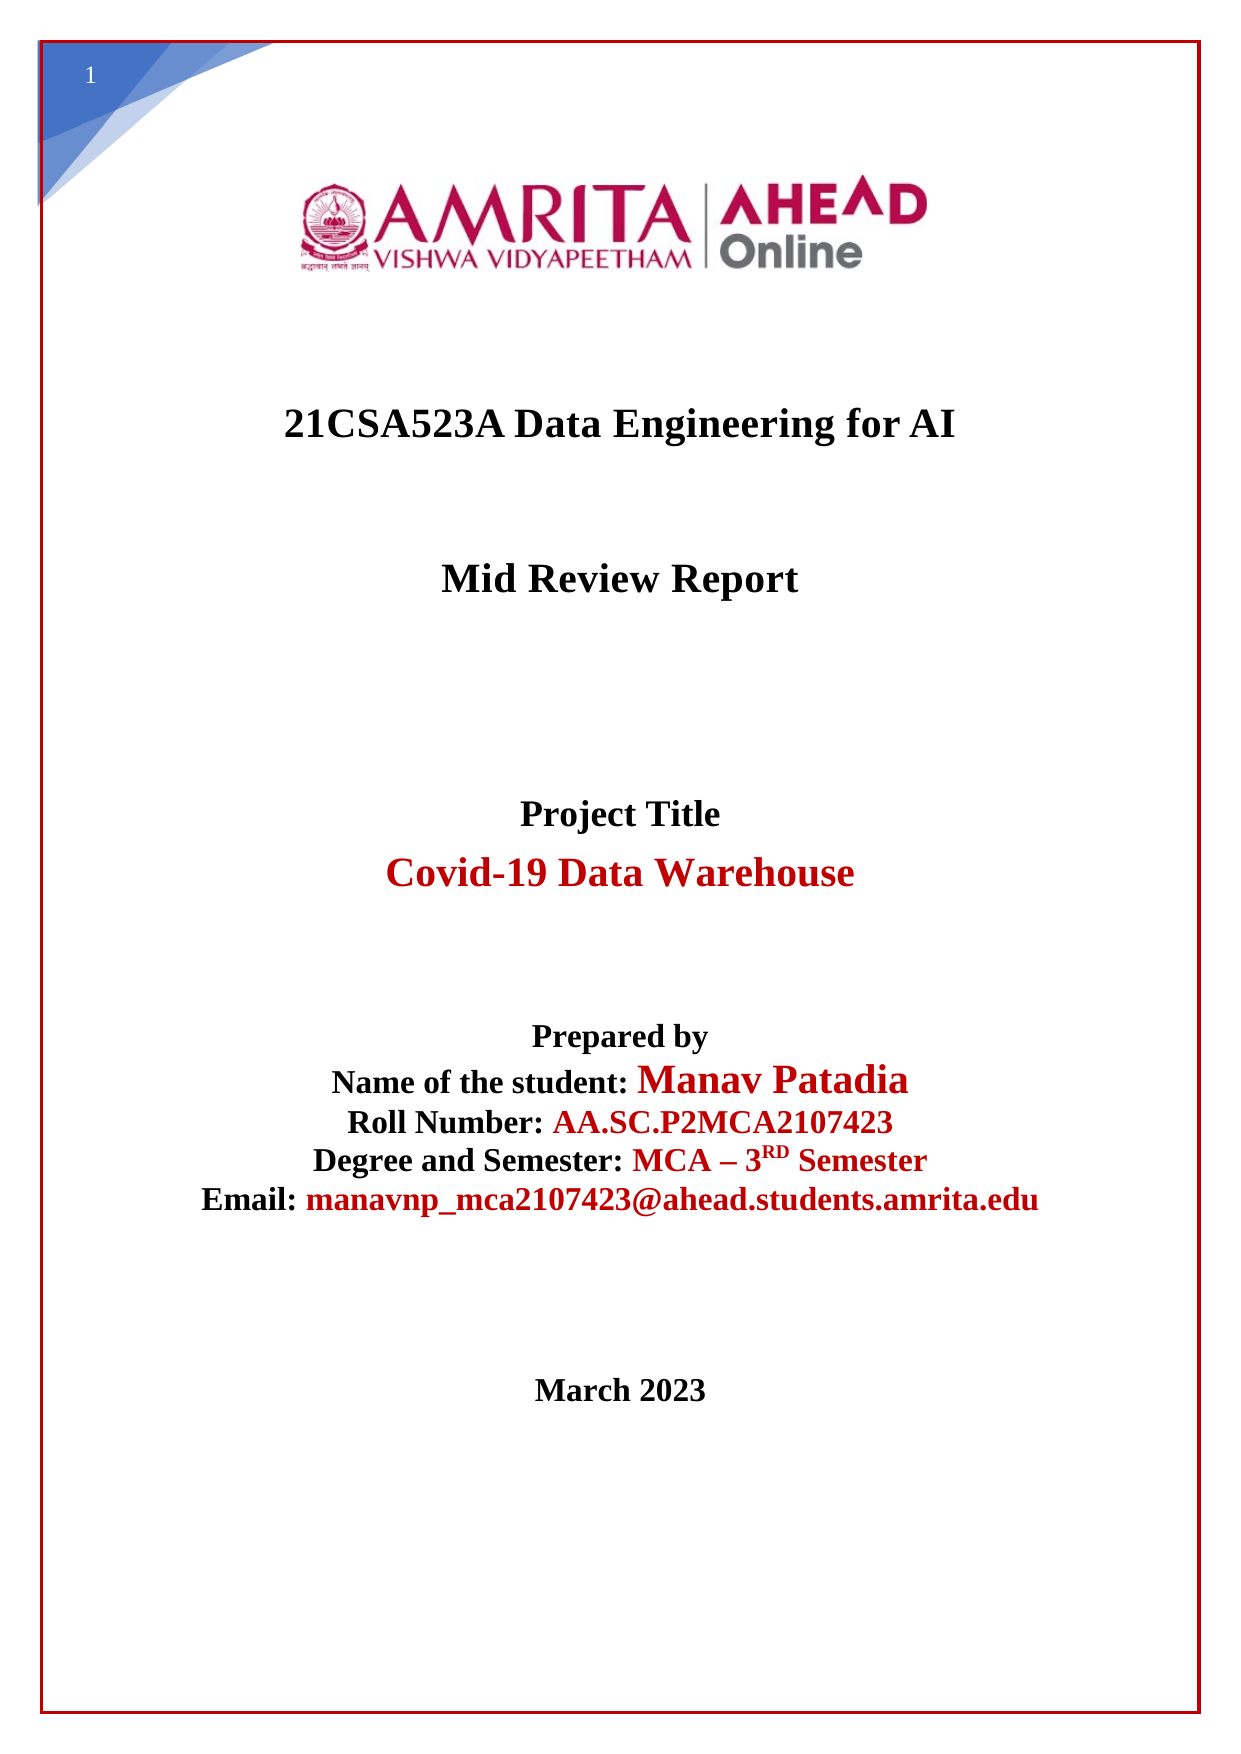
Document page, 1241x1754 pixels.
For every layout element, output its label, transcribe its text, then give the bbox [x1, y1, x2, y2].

title Mid Review Report [150, 554, 1090, 602]
text Email: manavnp_mca2107423@ahead.students.amrita.edu [150, 1179, 1090, 1217]
text Name of the student: Manav Patadia [150, 1054, 1090, 1102]
text Roll Number: AA.SC.P2MCA2107423 [150, 1102, 1090, 1141]
text March 2023 [150, 1371, 1090, 1409]
text Prepared by [150, 1016, 1090, 1054]
picture [300, 175, 928, 272]
picture [43, 43, 279, 209]
text Project Title [150, 792, 1090, 835]
text Degree and Semester: MCA – 3RD Semester [150, 1141, 1090, 1179]
text Covid-19 Data Warehouse [150, 847, 1090, 895]
title 21CSA523A Data Engineering for AI [150, 398, 1090, 446]
